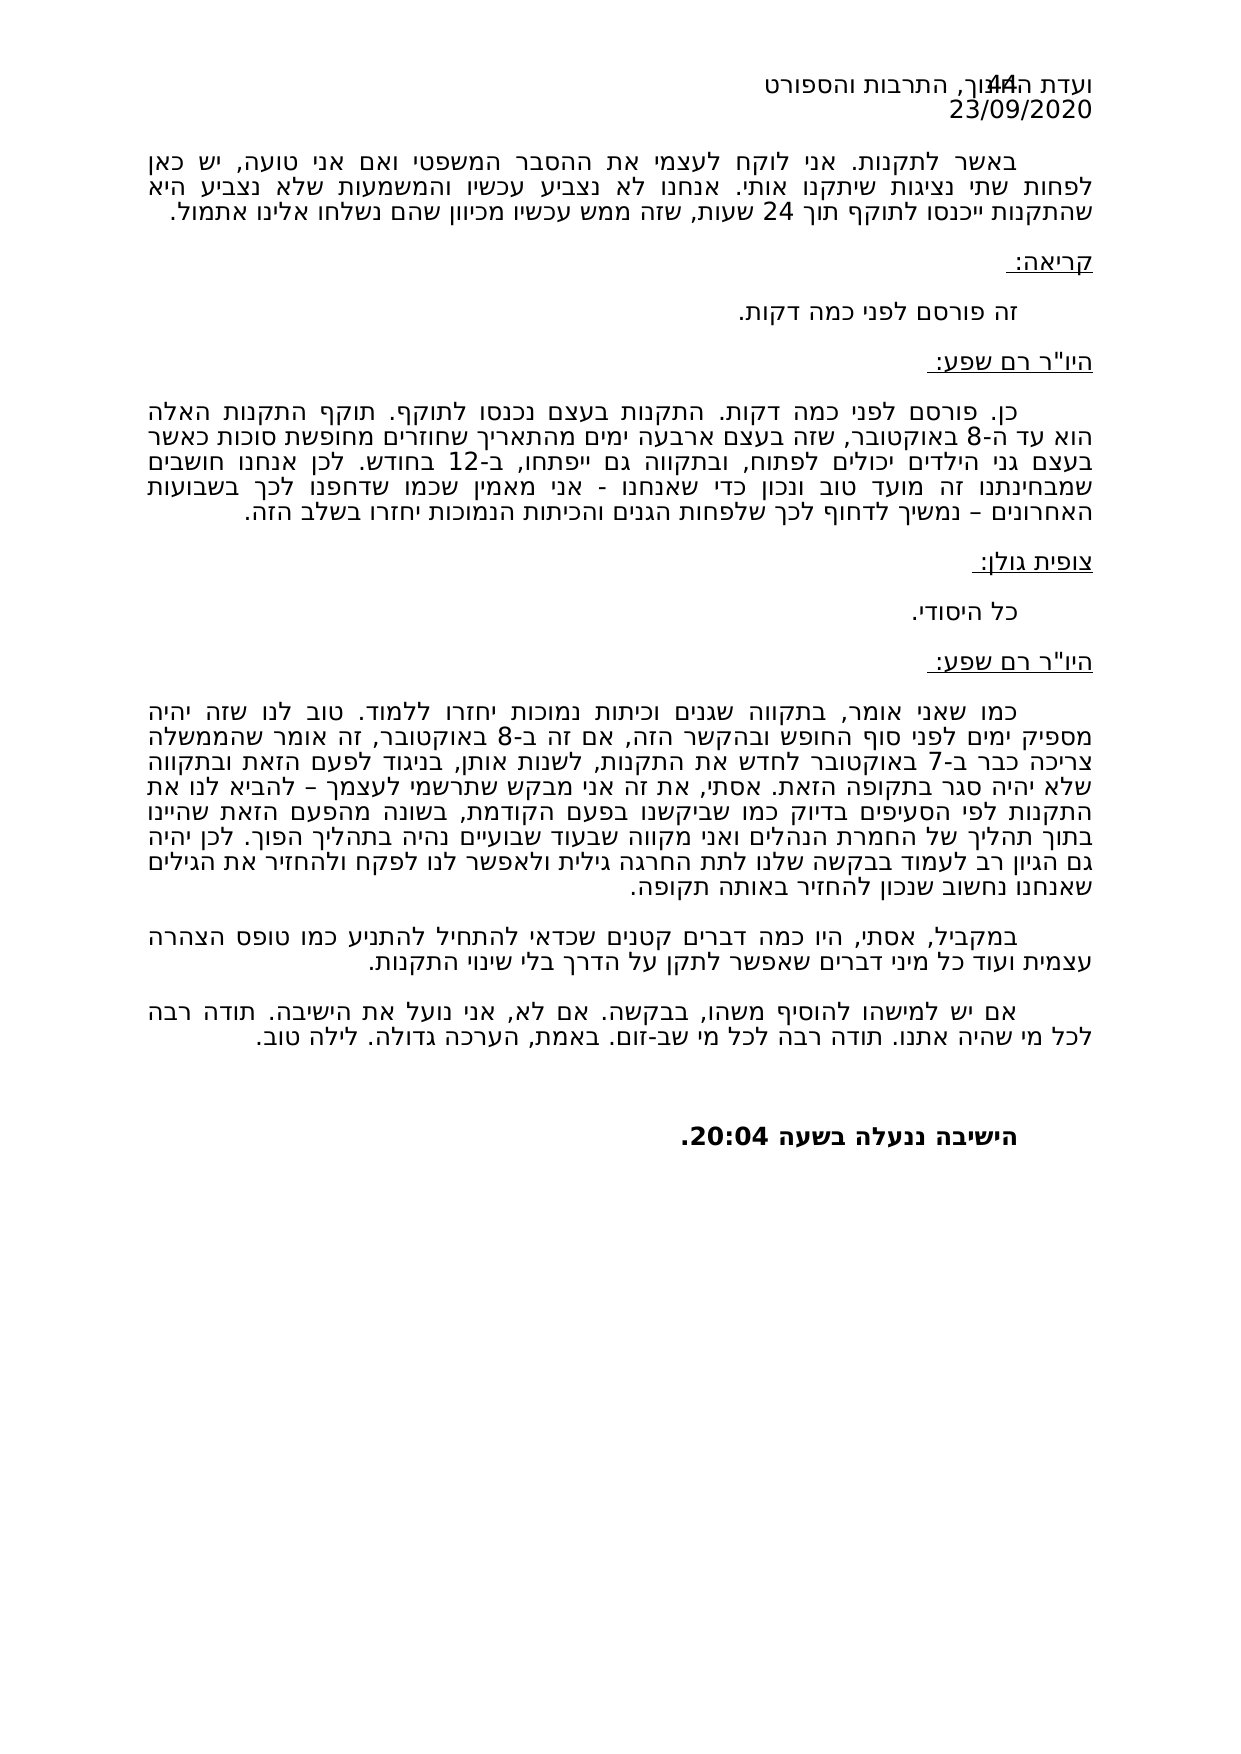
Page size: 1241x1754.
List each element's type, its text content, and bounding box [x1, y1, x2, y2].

text אם יש למישהו להוסיף משהו, בבקשה. אם לא, אני נועל את הישיבה. תודה רבה לכל מי שהיה אתנו. תודה רבה לכל מי שב-זום. באמת, הערכה גדולה. לילה טוב. [147, 1000, 1093, 1050]
text כל היסודי. [147, 600, 1093, 625]
text << סיום >> הישיבה ננעלה בשעה 20:04. << סיום >> [147, 1125, 1093, 1150]
text כן. פורסם לפני כמה דקות. התקנות בעצם נכנסו לתוקף. תוקף התקנות האלה הוא עד ה-8 באוקטובר, שזה בעצם ארבעה ימים מהתאריך שחוזרים מחופשת סוכות כאשר בעצם גני הילדים יכולים לפתוח, ובתקווה גם ייפתחו, ב-12 בחודש. לכן אנחנו חושבים שמבחינתנו זה מועד טוב ונכון כדי שאנחנו - אני מאמין שכמו שדחפנו לכך בשבועות האחרונים – נמשיך לדחוף לכך שלפחות הגנים והכיתות הנמוכות יחזרו בשלב הזה. [147, 400, 1093, 525]
text << דובר >> קריאה: << דובר >> [147, 250, 1093, 275]
text כמו שאני אומר, בתקווה שגנים וכיתות נמוכות יחזרו ללמוד. טוב לנו שזה יהיה מספיק ימים לפני סוף החופש ובהקשר הזה, אם זה ב-8 באוקטובר, זה אומר שהממשלה צריכה כבר ב-7 באוקטובר לחדש את התקנות, לשנות אותן, בניגוד לפעם הזאת ובתקווה שלא יהיה סגר בתקופה הזאת. אסתי, את זה אני מבקש שתרשמי לעצמך – להביא לנו את התקנות לפי הסעיפים בדיוק כמו שביקשנו בפעם הקודמת, בשונה מהפעם הזאת שהיינו בתוך תהליך של החמרת הנהלים ואני מקווה שבעוד שבועיים נהיה בתהליך הפוך. לכן יהיה גם הגיון רב לעמוד בבקשה שלנו לתת החרגה גילית ולאפשר לנו לפקח ולהחזיר את הגילים שאנחנו נחשוב שנכון להחזיר באותה תקופה. [147, 700, 1093, 900]
text << יור >> היו"ר רם שפע: << יור >> [147, 650, 1093, 675]
text באשר לתקנות. אני לוקח לעצמי את ההסבר המשפטי ואם אני טועה, יש כאן לפחות שתי נציגות שיתקנו אותי. אנחנו לא נצביע עכשיו והמשמעות שלא נצביע היא שהתקנות ייכנסו לתוקף תוך 24 שעות, שזה ממש עכשיו מכיוון שהם נשלחו אלינו אתמול. [147, 150, 1093, 225]
text במקביל, אסתי, היו כמה דברים קטנים שכדאי להתחיל להתניע כמו טופס הצהרה עצמית ועוד כל מיני דברים שאפשר לתקן על הדרך בלי שינוי התקנות. [147, 925, 1093, 975]
text << אורח >> צופית גולן: << אורח >> [147, 550, 1093, 575]
text זה פורסם לפני כמה דקות. [147, 300, 1093, 325]
text << יור >> היו"ר רם שפע: << יור >> [147, 350, 1093, 375]
